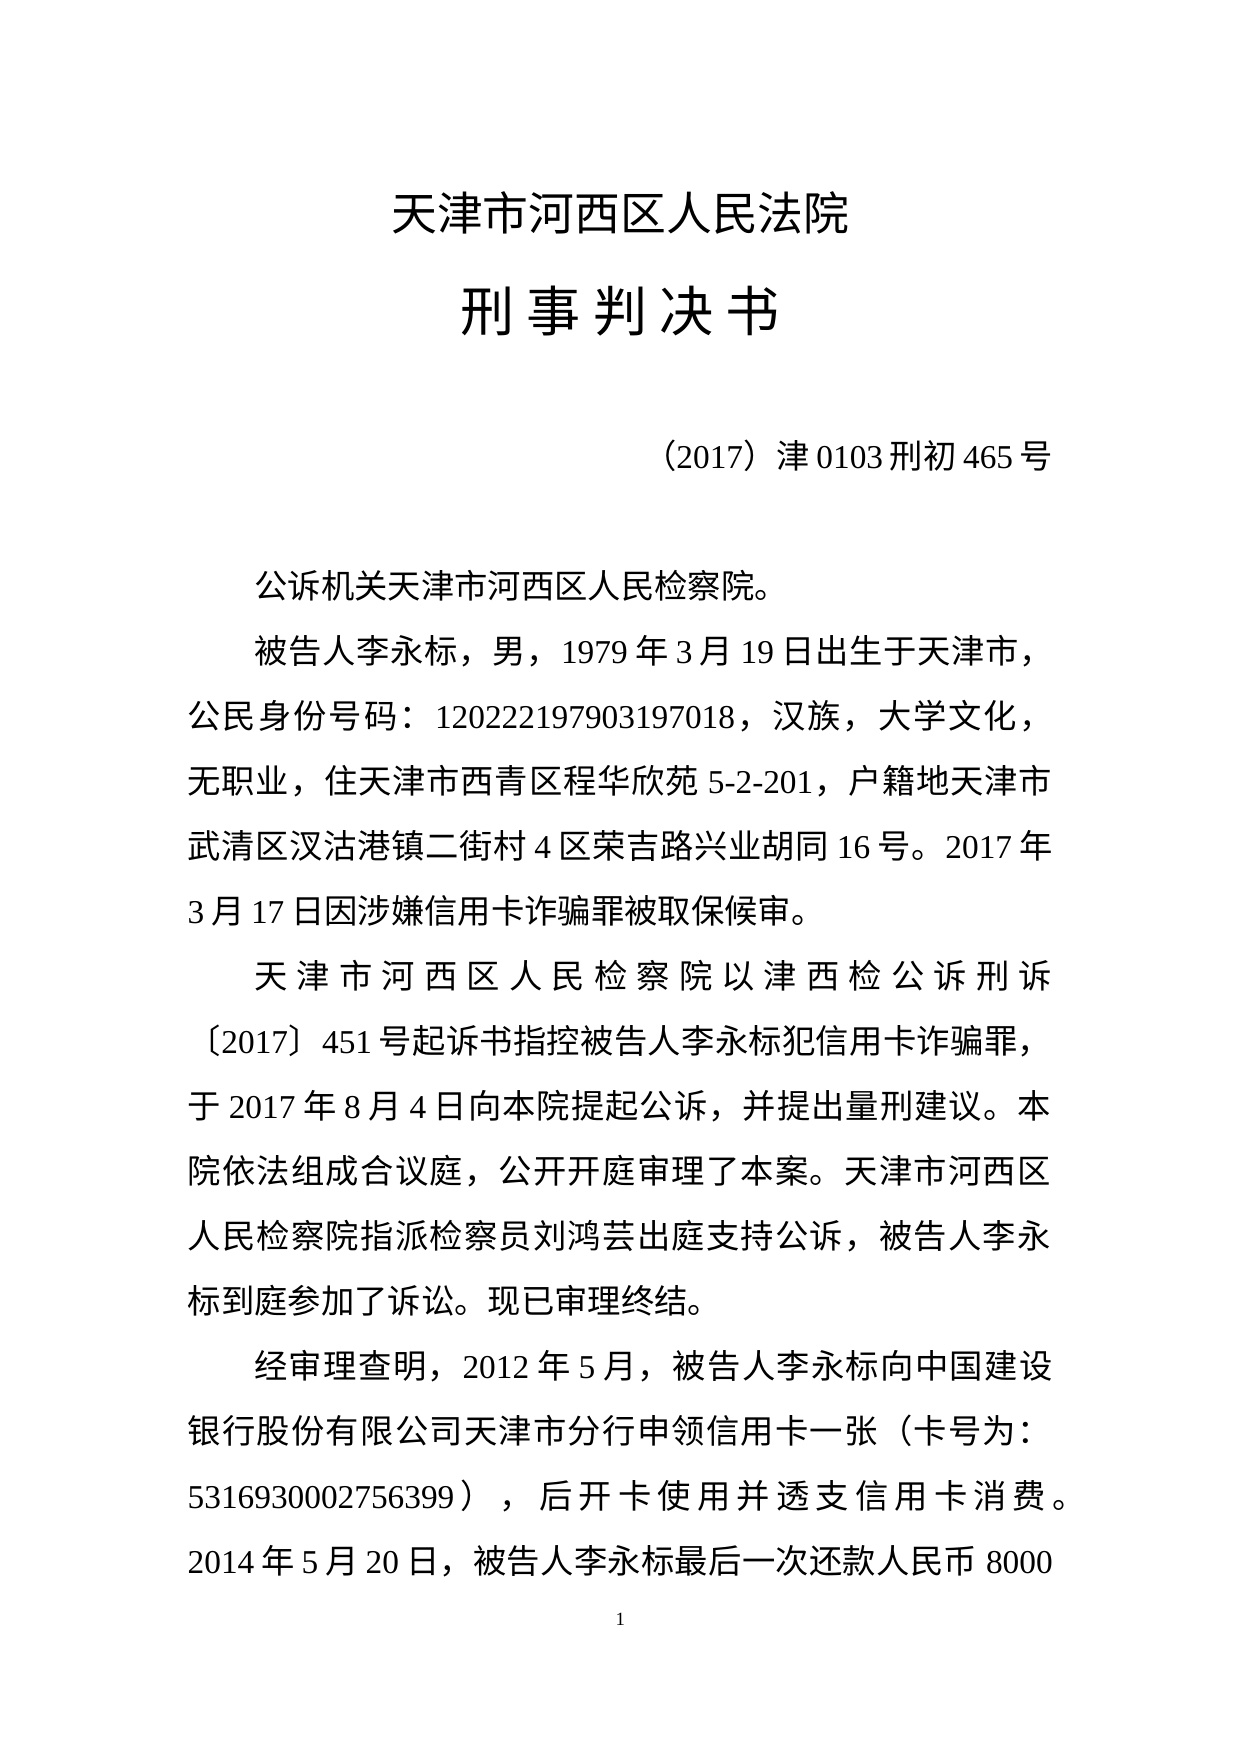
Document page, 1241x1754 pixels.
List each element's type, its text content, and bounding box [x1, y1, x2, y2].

text 被告人李永标，男，1979年3月19日出生于天津市，公民身份号码：120222197903197018，汉族，大学文化，无职业，住天津市西青区程华欣苑5-2-201，户籍地天津市武清区汊沽港镇二街村4区荣吉路兴业胡同16号。2017年3月17日因涉嫌信用卡诈骗罪被取保候审。 [187, 617, 1053, 942]
text 天津市河西区人民法院 [187, 162, 1053, 259]
text 刑 事 判 决 书 [187, 259, 1053, 357]
text （2017）津0103刑初465号 [187, 422, 1053, 487]
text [187, 1332, 1053, 1592]
text 公诉机关天津市河西区人民检察院。 [187, 552, 1053, 617]
text 天津市河西区人民检察院以津西检公诉刑诉〔2017〕451号起诉书指控被告人李永标犯信用卡诈骗罪，于2017年8月4日向本院提起公诉，并提出量刑建议。本院依法组成合议庭，公开开庭审理了本案。天津市河西区人民检察院指派检察员刘鸿芸出庭支持公诉，被告人李永标到庭参加了诉讼。现已审理终结。 [187, 942, 1053, 1332]
